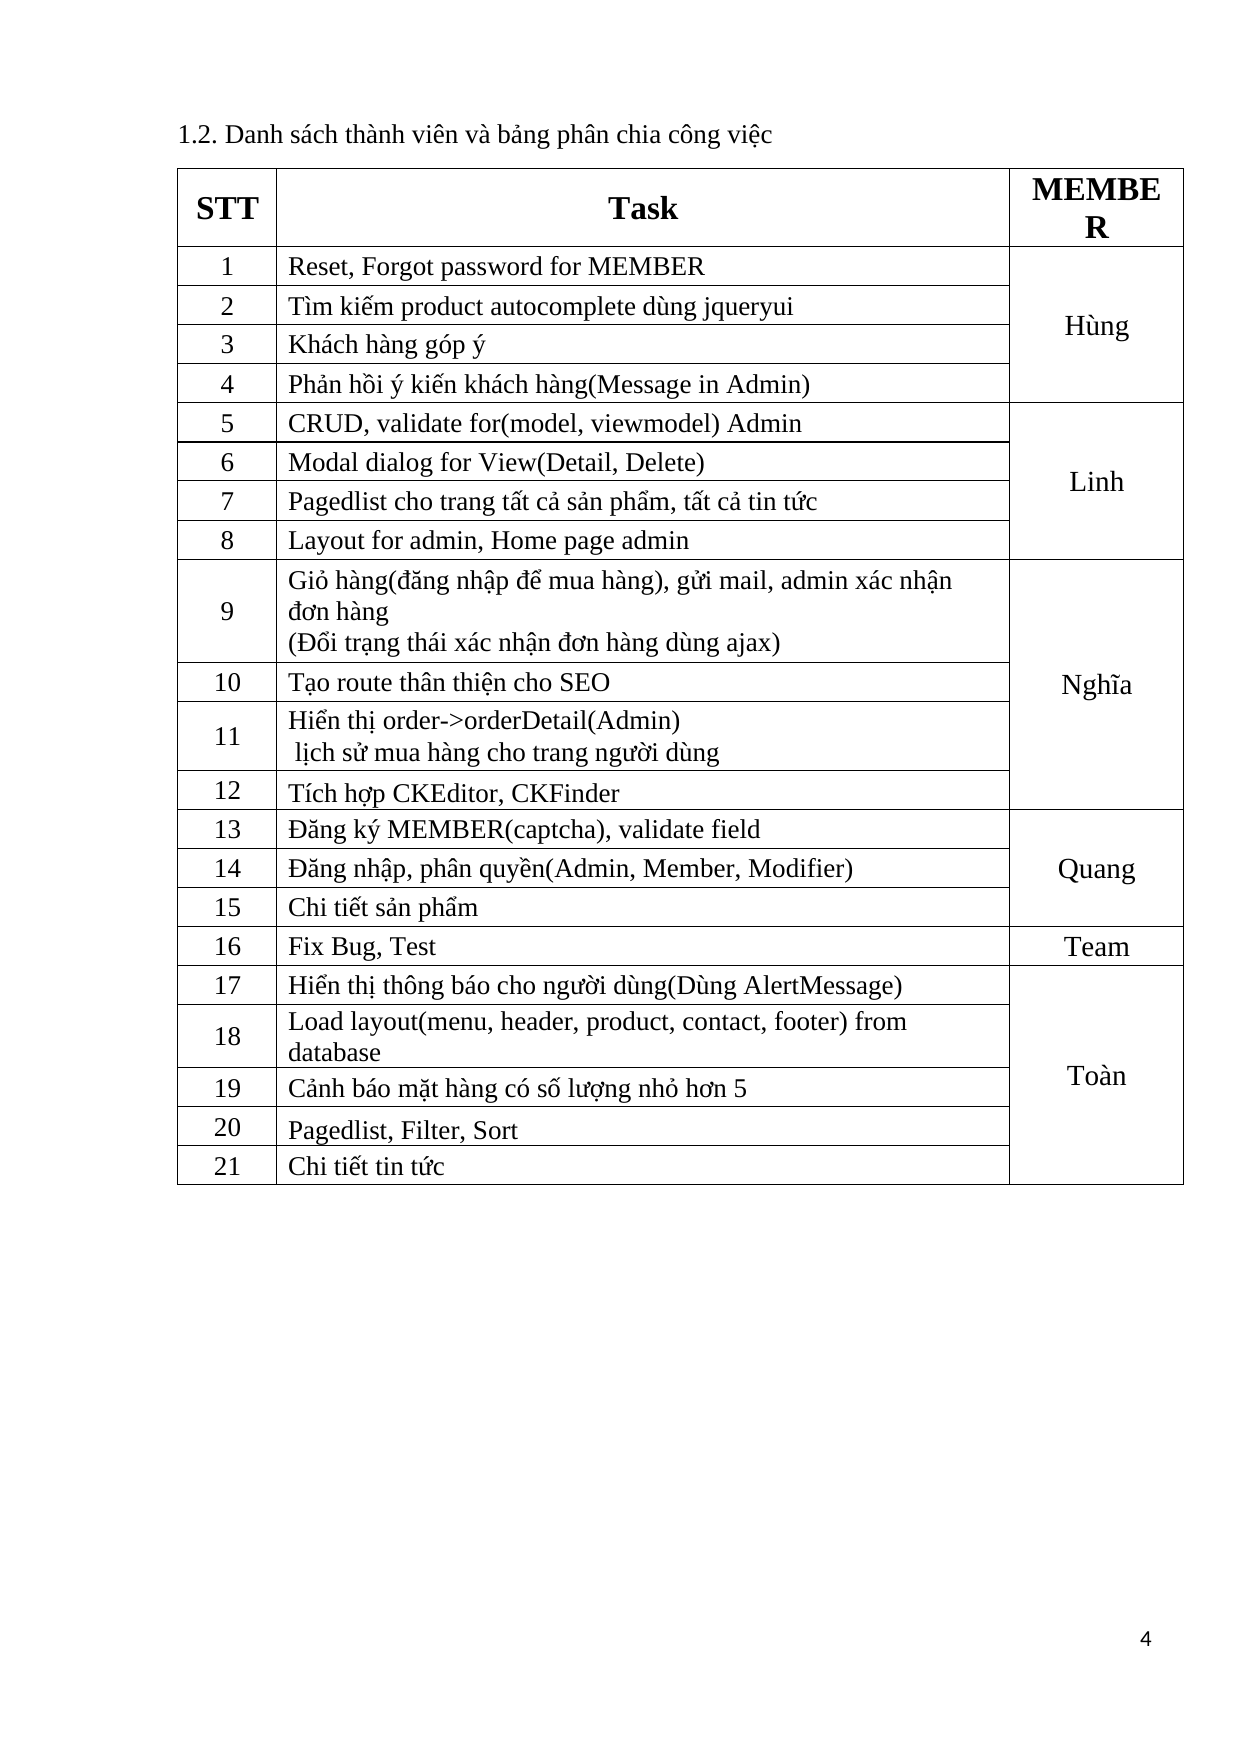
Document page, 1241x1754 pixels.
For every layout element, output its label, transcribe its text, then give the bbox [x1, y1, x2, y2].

table_cell Giỏ hàng(đăng nhập để mua hàng), gửi mail, admin xác nhận đơn hàng (Đổi trạng thái xác nhận đơn hàng dùng ajax) [277, 560, 1009, 662]
table_cell 5 [178, 403, 276, 441]
table_cell Tạo route thân thiện cho SEO [277, 663, 1009, 701]
table_cell Chi tiết sản phẩm [277, 888, 1009, 926]
table_cell Quang [1010, 810, 1183, 926]
table_cell CRUD, validate for(model, viewmodel) Admin [277, 403, 1009, 441]
table_cell Fix Bug, Test [277, 927, 1009, 965]
table_cell Reset, Forgot password for MEMBER [277, 247, 1009, 285]
table_cell Linh [1010, 403, 1183, 558]
table_cell Hiển thị order->orderDetail(Admin) lịch sử mua hàng cho trang người dùng [277, 702, 1009, 769]
text 1.2. Danh sách thành viên và bảng phân chia công việc [177, 118, 1152, 149]
table_cell 20 [178, 1107, 276, 1145]
table_cell 8 [178, 521, 276, 558]
table_cell 7 [178, 481, 276, 519]
table_cell Cảnh báo mặt hàng có số lượng nhỏ hơn 5 [277, 1068, 1009, 1106]
table_cell Hùng [1010, 247, 1183, 402]
table_header Task [277, 169, 1009, 246]
table_cell Pagedlist, Filter, Sort [277, 1107, 1009, 1145]
table_cell Toàn [1010, 966, 1183, 1184]
table_cell 1 [178, 247, 276, 285]
table_cell Hiển thị thông báo cho người dùng(Dùng AlertMessage) [277, 966, 1009, 1004]
table_cell Đăng ký MEMBER(captcha), validate field [277, 810, 1009, 848]
table_cell 4 [178, 364, 276, 402]
table_cell Phản hồi ý kiến khách hàng(Message in Admin) [277, 364, 1009, 402]
table_header STT [178, 169, 276, 246]
table_cell 16 [178, 927, 276, 965]
table_cell 11 [178, 702, 276, 769]
table_cell Tích hợp CKEditor, CKFinder [277, 771, 1009, 808]
table_cell 21 [178, 1146, 276, 1184]
table_cell 2 [178, 286, 276, 324]
table_cell Layout for admin, Home page admin [277, 521, 1009, 558]
table_cell 15 [178, 888, 276, 926]
table_cell 12 [178, 771, 276, 808]
table_header MEMBER [1010, 169, 1183, 246]
table_cell 18 [178, 1005, 276, 1067]
table_cell 9 [178, 560, 276, 662]
table_cell 13 [178, 810, 276, 848]
table_cell Pagedlist cho trang tất cả sản phẩm, tất cả tin tức [277, 481, 1009, 519]
table_cell 6 [178, 443, 276, 480]
table_cell Khách hàng góp ý [277, 325, 1009, 363]
table_cell Tìm kiếm product autocomplete dùng jqueryui [277, 286, 1009, 324]
table_cell 17 [178, 966, 276, 1004]
table_cell Chi tiết tin tức [277, 1146, 1009, 1184]
table_cell Load layout(menu, header, product, contact, footer) from database [277, 1005, 1009, 1067]
table_cell Nghĩa [1010, 560, 1183, 808]
table_cell Team [1010, 927, 1183, 965]
table_cell 3 [178, 325, 276, 363]
table_cell 14 [178, 849, 276, 887]
table_cell Đăng nhập, phân quyền(Admin, Member, Modifier) [277, 849, 1009, 887]
table_cell Modal dialog for View(Detail, Delete) [277, 443, 1009, 480]
table_cell 10 [178, 663, 276, 701]
table_cell 19 [178, 1068, 276, 1106]
